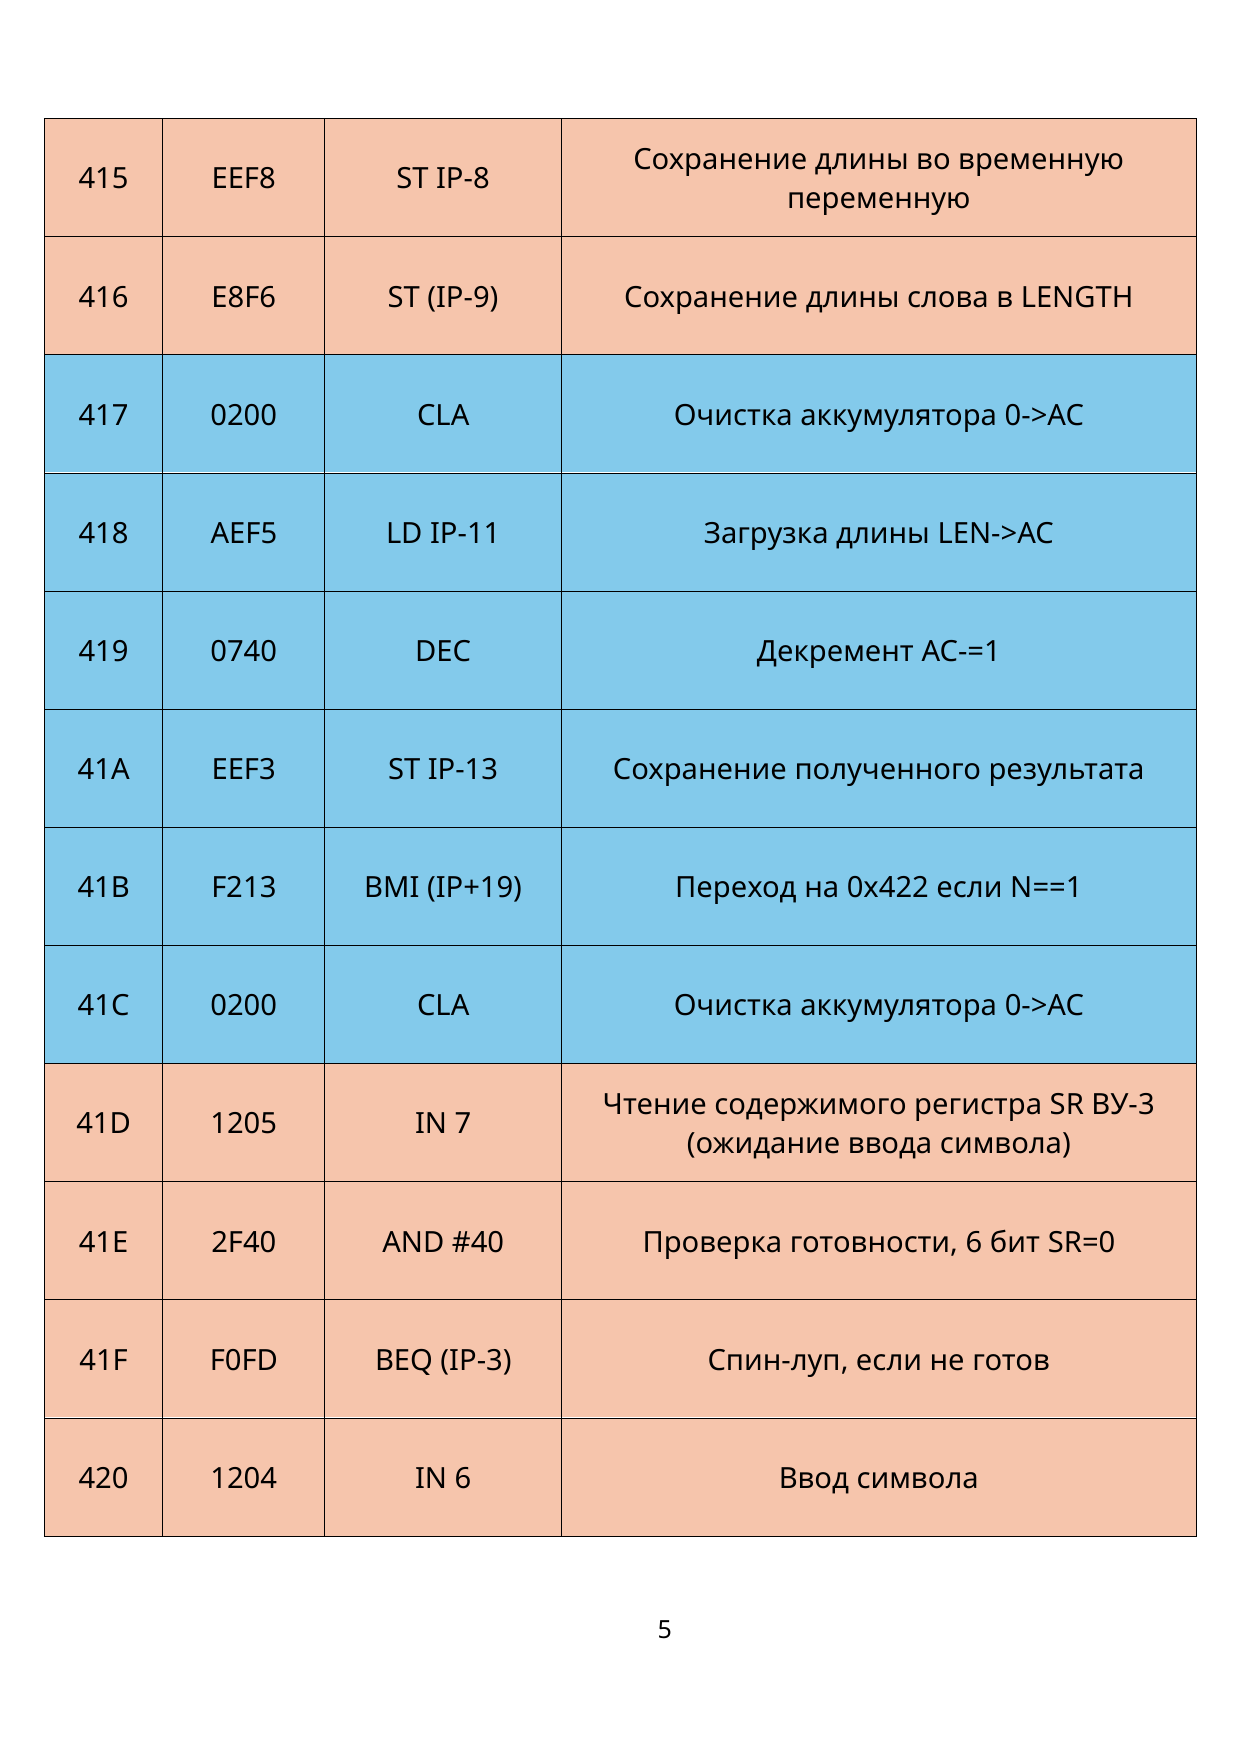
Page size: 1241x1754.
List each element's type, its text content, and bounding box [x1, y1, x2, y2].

table_cell EEF3 [163, 710, 324, 827]
table_cell Очистка аккумулятора 0->AC [562, 946, 1196, 1063]
table_cell 2F40 [163, 1182, 324, 1299]
table_cell CLA [325, 946, 561, 1063]
table_cell AND #40 [325, 1182, 561, 1299]
table_cell 418 [45, 474, 162, 591]
table_cell ST IP-8 [325, 119, 561, 236]
table_cell 0740 [163, 592, 324, 709]
table_cell 0200 [163, 355, 324, 472]
table_cell IN 6 [325, 1419, 561, 1536]
table_cell Переход на 0x422 если N==1 [562, 828, 1196, 945]
table_cell 41B [45, 828, 162, 945]
table_cell 420 [45, 1419, 162, 1536]
table_cell 419 [45, 592, 162, 709]
table_cell F0FD [163, 1300, 324, 1417]
table_cell Проверка готовности, 6 бит SR=0 [562, 1182, 1196, 1299]
table_cell Сохранение длины слова в LENGTH [562, 237, 1196, 354]
table_cell Декремент AC-=1 [562, 592, 1196, 709]
table_cell 41E [45, 1182, 162, 1299]
table_cell 41C [45, 946, 162, 1063]
table_cell 41F [45, 1300, 162, 1417]
table_cell 1204 [163, 1419, 324, 1536]
table_cell Ввод символа [562, 1419, 1196, 1536]
table_cell Сохранение длины во временную переменную [562, 119, 1196, 236]
table_cell 417 [45, 355, 162, 472]
table_cell Чтение содержимого регистра SR ВУ-3 (ожидание ввода символа) [562, 1064, 1196, 1181]
table_cell CLA [325, 355, 561, 472]
table_cell IN 7 [325, 1064, 561, 1181]
table_cell Сохранение полученного результата [562, 710, 1196, 827]
table_cell BEQ (IP-3) [325, 1300, 561, 1417]
table_cell ST (IP-9) [325, 237, 561, 354]
table_cell 415 [45, 119, 162, 236]
table_cell Спин-луп, если не готов [562, 1300, 1196, 1417]
table_cell 0200 [163, 946, 324, 1063]
table_cell 41D [45, 1064, 162, 1181]
table_cell E8F6 [163, 237, 324, 354]
table_cell 1205 [163, 1064, 324, 1181]
table_cell BMI (IP+19) [325, 828, 561, 945]
table_cell EEF8 [163, 119, 324, 236]
table_cell LD IP-11 [325, 474, 561, 591]
table_cell F213 [163, 828, 324, 945]
table_cell DEC [325, 592, 561, 709]
table_cell 416 [45, 237, 162, 354]
table_cell AEF5 [163, 474, 324, 591]
table_cell Очистка аккумулятора 0->AC [562, 355, 1196, 472]
table_cell ST IP-13 [325, 710, 561, 827]
table_cell Загрузка длины LEN->AC [562, 474, 1196, 591]
table_cell 41A [45, 710, 162, 827]
